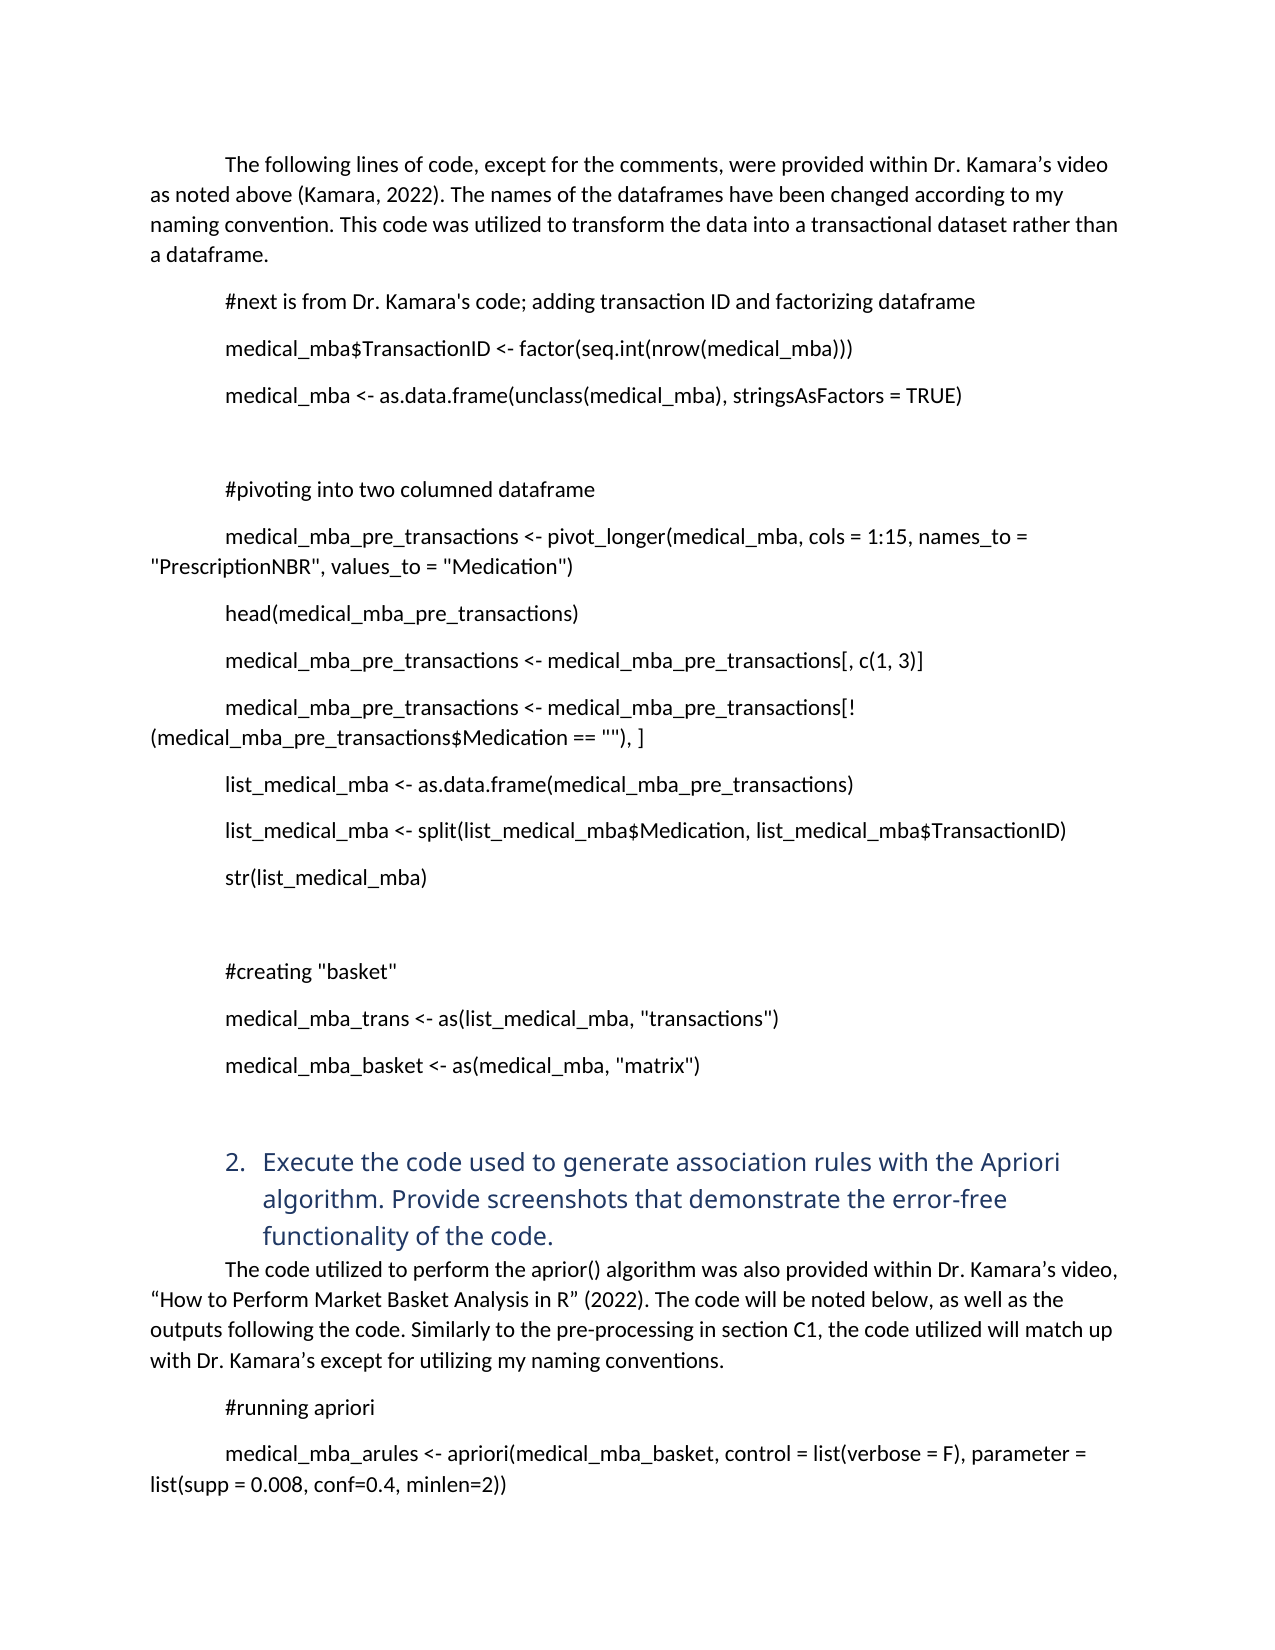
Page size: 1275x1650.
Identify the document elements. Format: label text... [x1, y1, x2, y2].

text head(medical_mba_pre_transactions) [150, 599, 1125, 627]
text medical_mba_basket <- as(medical_mba, "matrix") [150, 1051, 1125, 1079]
text #running apriori [150, 1393, 1125, 1421]
text medical_mba_pre_transactions <- medical_mba_pre_transactions[, c(1, 3)] [150, 646, 1125, 674]
text #next is from Dr. Kamara's code; adding transaction ID and factorizing dataframe [150, 287, 1125, 316]
text #pivoting into two columned dataframe [150, 475, 1125, 503]
text medical_mba_trans <- as(list_medical_mba, "transactions") [150, 1004, 1125, 1032]
text #creating "basket" [150, 957, 1125, 985]
text medical_mba_pre_transactions <- pivot_longer(medical_mba, cols = 1:15, names_to = "PrescriptionNBR", values_to = "Medication") [150, 522, 1125, 580]
text medical_mba_arules <- apriori(medical_mba_basket, control = list(verbose = F), parameter = list(supp = 0.008, conf=0.4, minlen=2)) [150, 1439, 1125, 1498]
subtitle Execute the code used to generate association rules with the Apriori algorithm. Provide screenshots that demonstrate the error-free functionality of the code. [225, 1145, 1125, 1252]
text medical_mba$TransactionID <- factor(seq.int(nrow(medical_mba))) [150, 334, 1125, 362]
text medical_mba_pre_transactions <- medical_mba_pre_transactions[!(medical_mba_pre_transactions$Medication == ""), ] [150, 693, 1125, 751]
text list_medical_mba <- split(list_medical_mba$Medication, list_medical_mba$TransactionID) [150, 817, 1125, 845]
text medical_mba <- as.data.frame(unclass(medical_mba), stringsAsFactors = TRUE) [150, 381, 1125, 409]
text list_medical_mba <- as.data.frame(medical_mba_pre_transactions) [150, 770, 1125, 798]
text The following lines of code, except for the comments, were provided within Dr. Kamara’s video as noted above (Kamara, 2022). The names of the dataframes have been changed according to my naming convention. This code was utilized to transform the data into a transactional dataset rather than a dataframe. [150, 150, 1125, 269]
text The code utilized to perform the aprior() algorithm was also provided within Dr. Kamara’s video, “How to Perform Market Basket Analysis in R” (2022). The code will be noted below, as well as the outputs following the code. Similarly to the pre-processing in section C1, the code utilized will match up with Dr. Kamara’s except for utilizing my naming conventions. [150, 1255, 1125, 1374]
text str(list_medical_mba) [150, 863, 1125, 892]
